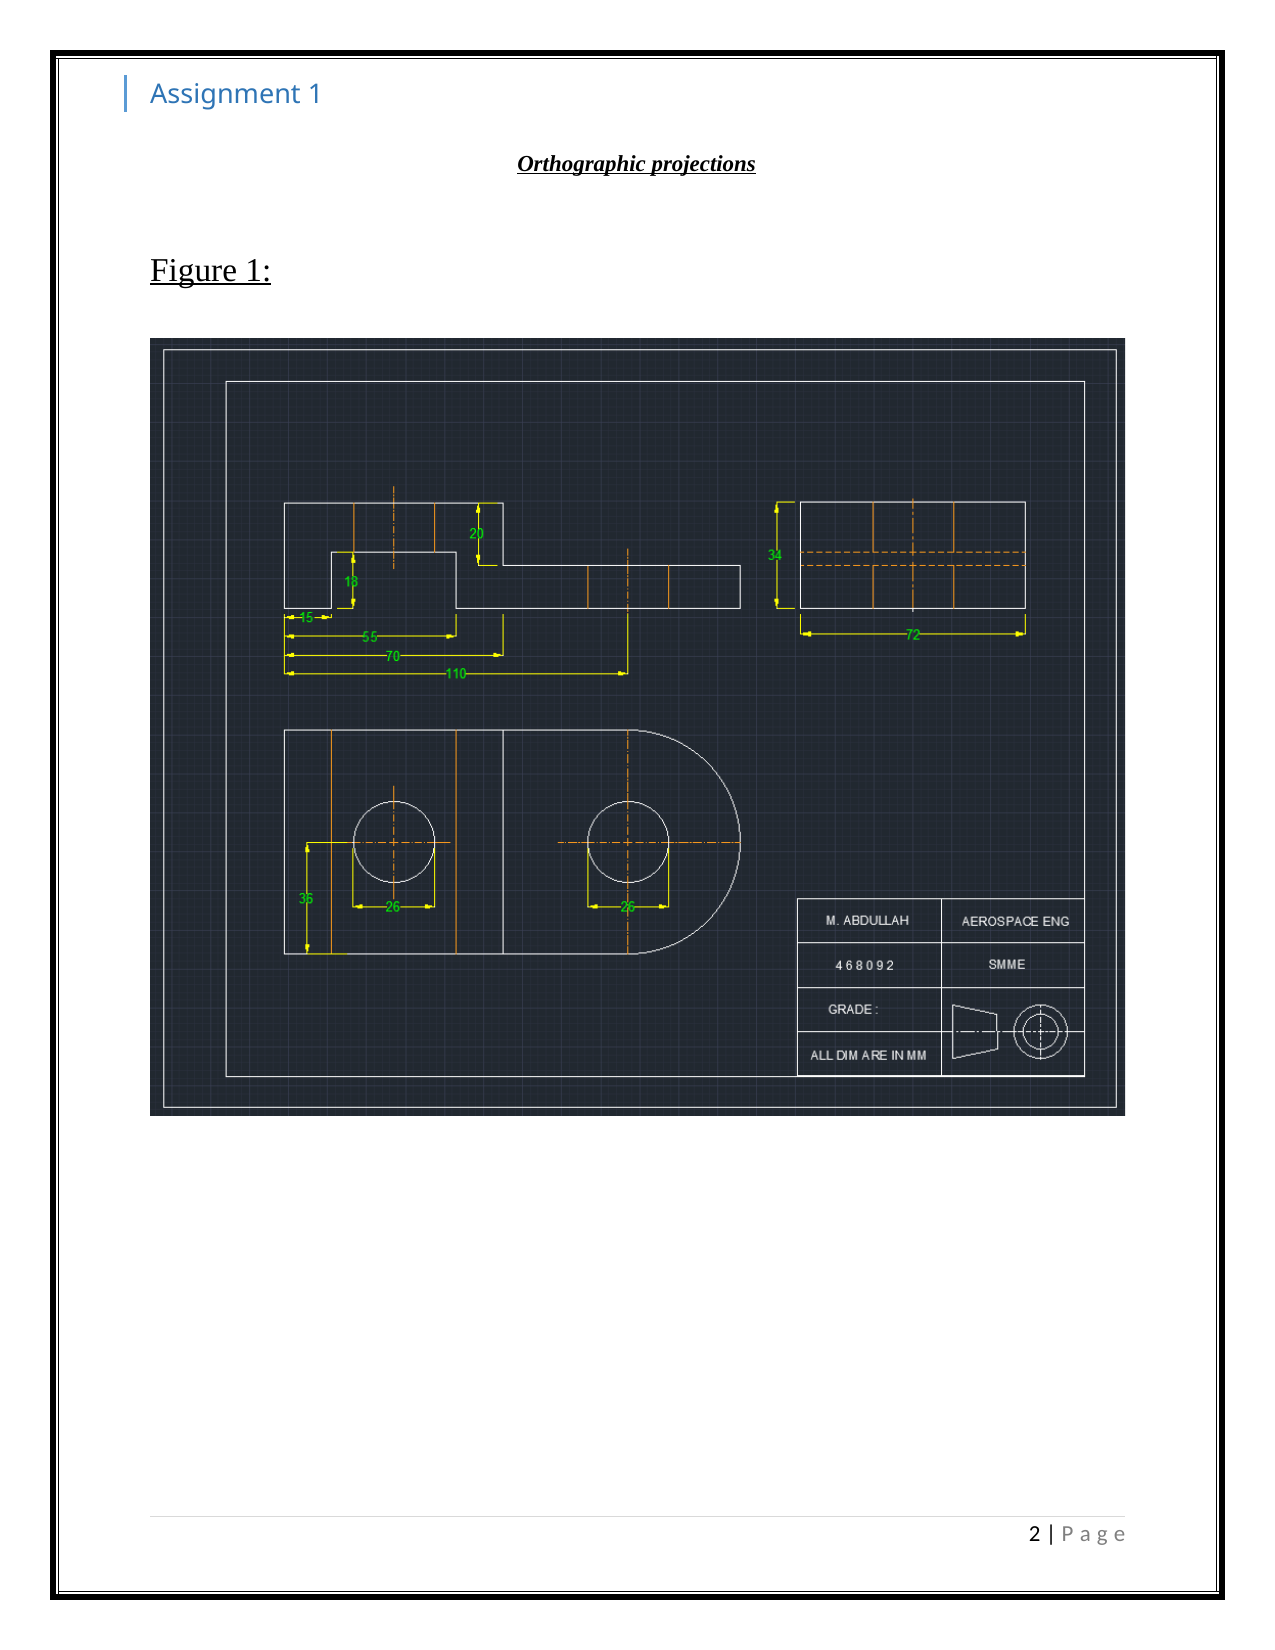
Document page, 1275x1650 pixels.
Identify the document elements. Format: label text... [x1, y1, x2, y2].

title Orthographic projections [150, 150, 1125, 176]
picture [150, 338, 1125, 1116]
subtitle Figure 1: [150, 250, 1125, 289]
